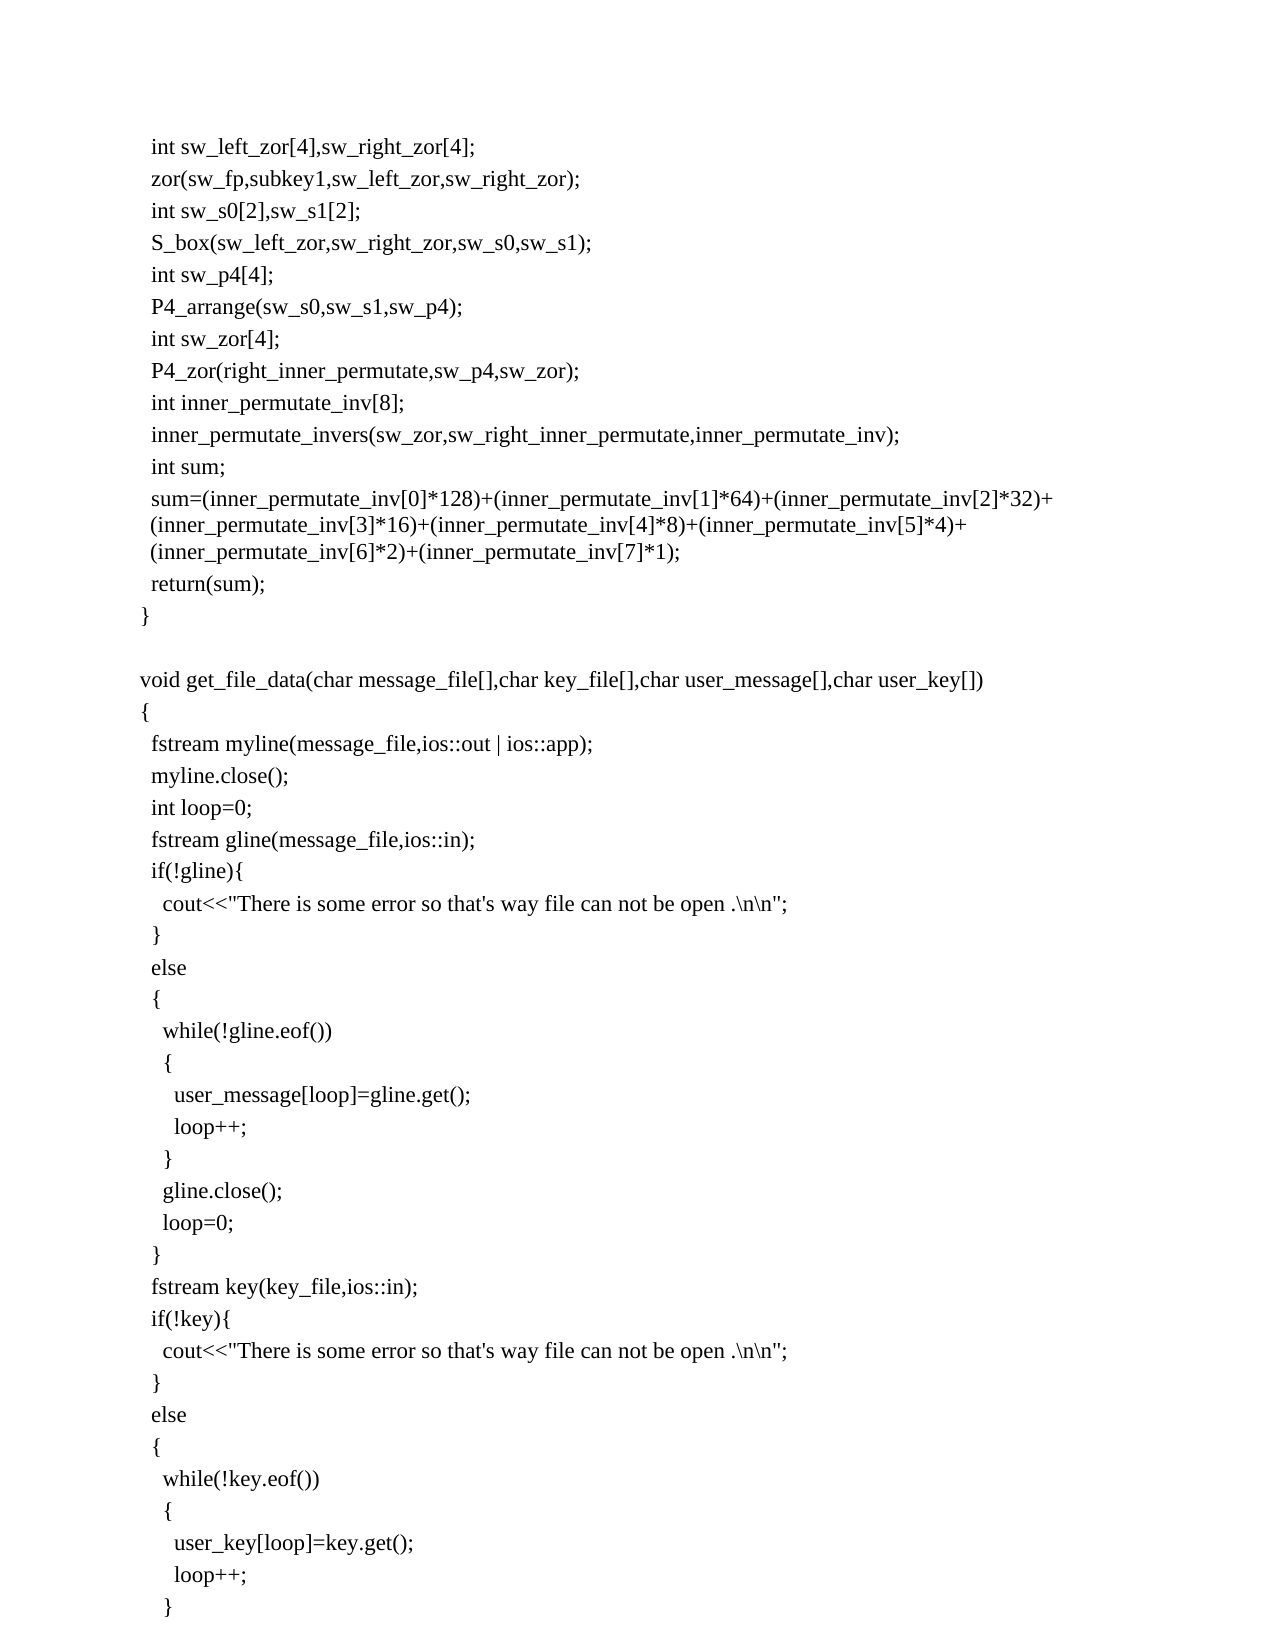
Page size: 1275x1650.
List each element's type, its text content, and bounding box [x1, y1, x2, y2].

subtitle zor(sw_fp,subkey1,sw_left_zor,sw_right_zor); [139, 165, 1160, 192]
subtitle loop=0; [139, 1209, 1160, 1236]
subtitle else [139, 1401, 1160, 1428]
subtitle else [139, 953, 1160, 980]
subtitle int sw_left_zor[4],sw_right_zor[4]; [139, 133, 1160, 160]
subtitle } [139, 1145, 1160, 1172]
subtitle { [139, 1497, 1160, 1523]
subtitle } [139, 1593, 1160, 1619]
subtitle while(!gline.eof()) [139, 1017, 1160, 1044]
subtitle int inner_permutate_inv[8]; [139, 389, 1160, 416]
subtitle S_box(sw_left_zor,sw_right_zor,sw_s0,sw_s1); [139, 229, 1160, 256]
subtitle loop++; [139, 1113, 1160, 1140]
subtitle int sum; [139, 453, 1160, 479]
subtitle int sw_p4[4]; [139, 261, 1160, 288]
subtitle P4_arrange(sw_s0,sw_s1,sw_p4); [139, 293, 1160, 319]
subtitle P4_zor(right_inner_permutate,sw_p4,sw_zor); [139, 357, 1160, 383]
subtitle user_key[loop]=key.get(); [139, 1529, 1160, 1556]
subtitle } [139, 1241, 1160, 1268]
subtitle int loop=0; [139, 794, 1160, 820]
subtitle if(!gline){ [139, 858, 1160, 884]
subtitle cout<<"There is some error so that's way file can not be open .\n\n"; [139, 1337, 1160, 1364]
subtitle { [139, 986, 1160, 1012]
subtitle int sw_s0[2],sw_s1[2]; [139, 197, 1160, 224]
subtitle } [139, 602, 1160, 628]
subtitle myline.close(); [139, 762, 1160, 788]
subtitle { [139, 698, 1160, 724]
subtitle fstream gline(message_file,ios::in); [139, 826, 1160, 852]
subtitle fstream key(key_file,ios::in); [139, 1273, 1160, 1300]
subtitle user_message[loop]=gline.get(); [139, 1081, 1160, 1108]
subtitle return(sum); [139, 570, 1160, 596]
subtitle loop++; [139, 1561, 1160, 1587]
subtitle fstream myline(message_file,ios::out | ios::app); [139, 730, 1160, 756]
subtitle void get_file_data(char message_file[],char key_file[],char user_message[],char user_key[]) [139, 666, 1160, 692]
subtitle sum=(inner_permutate_inv[0]*128)+(inner_permutate_inv[1]*64)+(inner_permutate_inv[2]*32)+(inner_permutate_inv[3]*16)+(inner_permutate_inv[4]*8)+(inner_permutate_inv[5]*4)+(inner_permutate_inv[6]*2)+(inner_permutate_inv[7]*1); [139, 485, 1160, 564]
subtitle while(!key.eof()) [139, 1465, 1160, 1492]
subtitle if(!key){ [139, 1305, 1160, 1332]
subtitle } [139, 1369, 1160, 1396]
subtitle gline.close(); [139, 1177, 1160, 1204]
subtitle { [139, 1433, 1160, 1459]
subtitle { [139, 1049, 1160, 1076]
subtitle int sw_zor[4]; [139, 325, 1160, 352]
subtitle inner_permutate_invers(sw_zor,sw_right_inner_permutate,inner_permutate_inv); [139, 421, 1160, 447]
subtitle cout<<"There is some error so that's way file can not be open .\n\n"; [139, 889, 1160, 916]
subtitle } [139, 922, 1160, 948]
